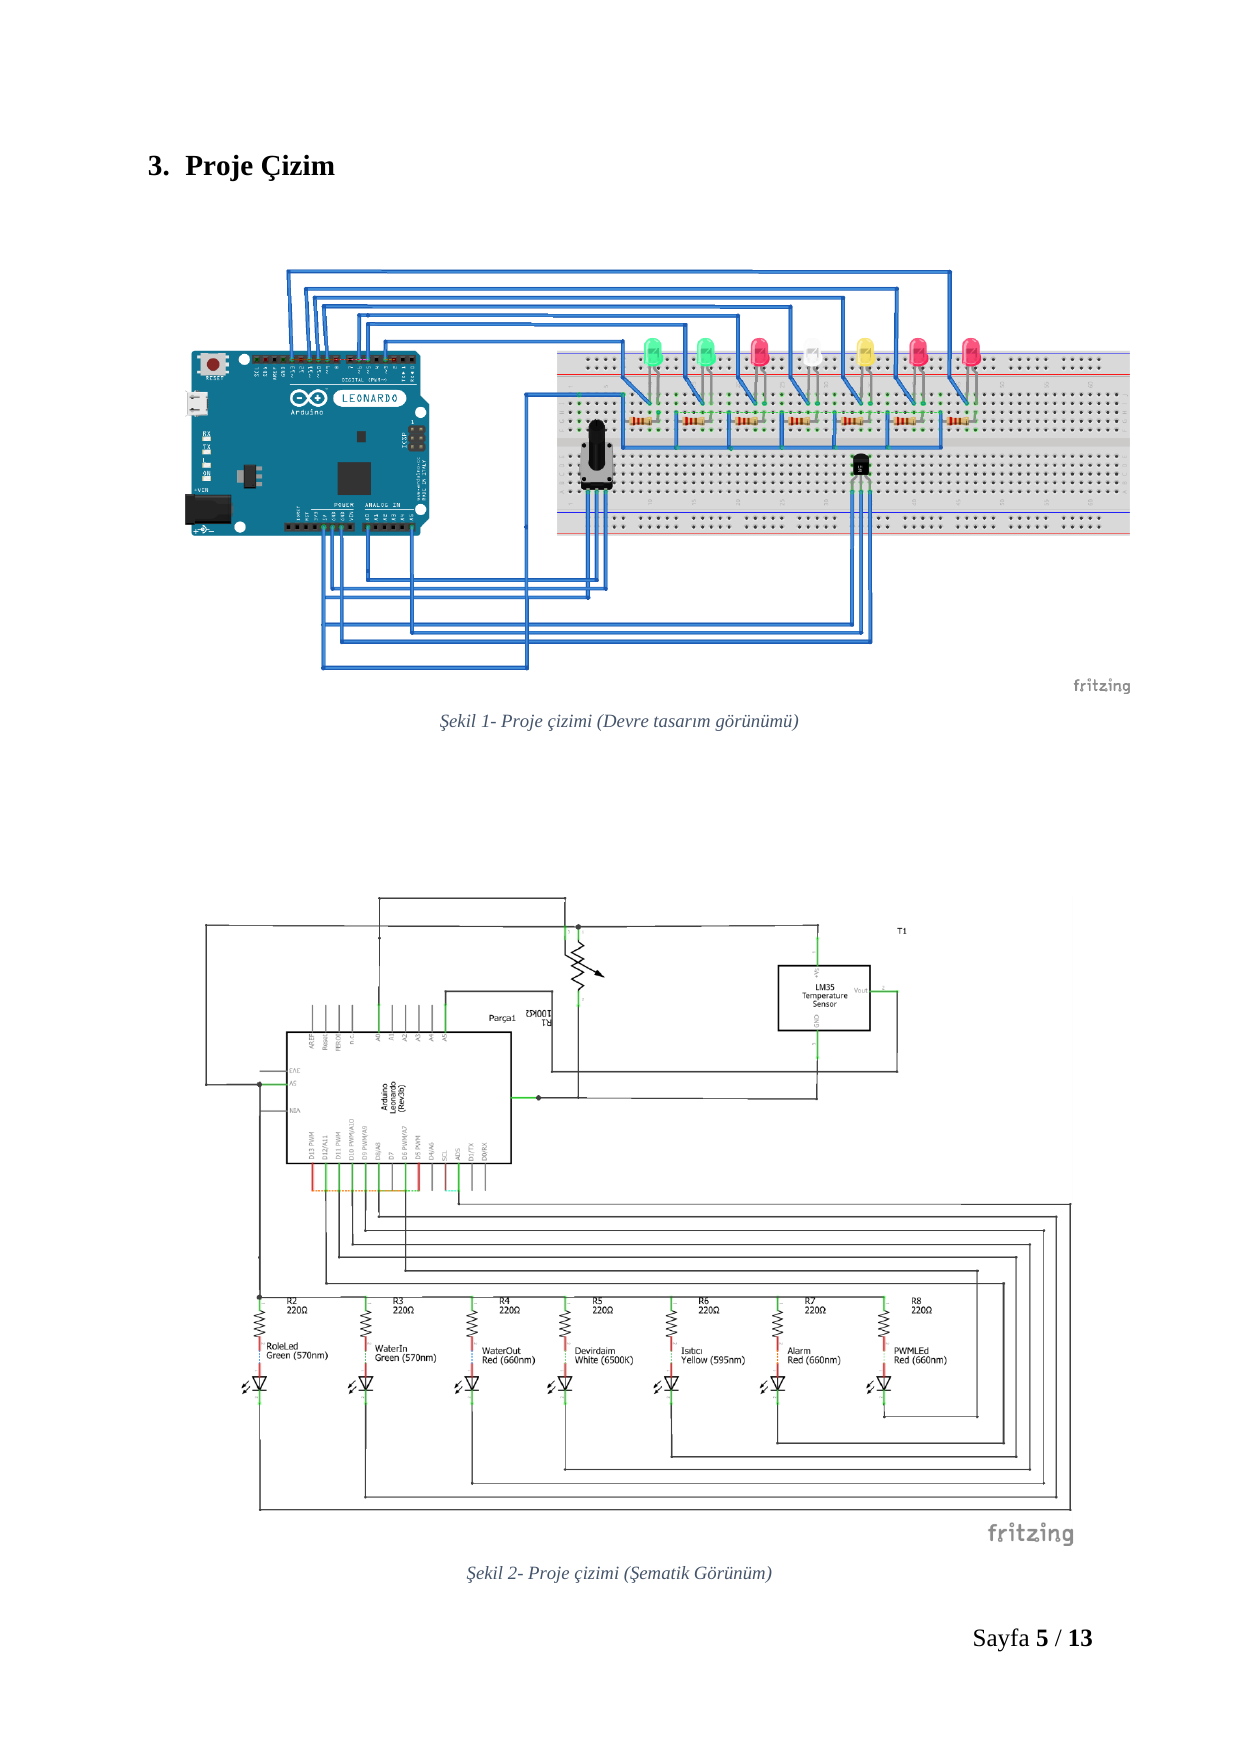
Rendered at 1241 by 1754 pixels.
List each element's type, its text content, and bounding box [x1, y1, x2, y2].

list Proje Çizim [148, 148, 1093, 181]
picture [185, 267, 1130, 694]
picture [203, 895, 1074, 1546]
